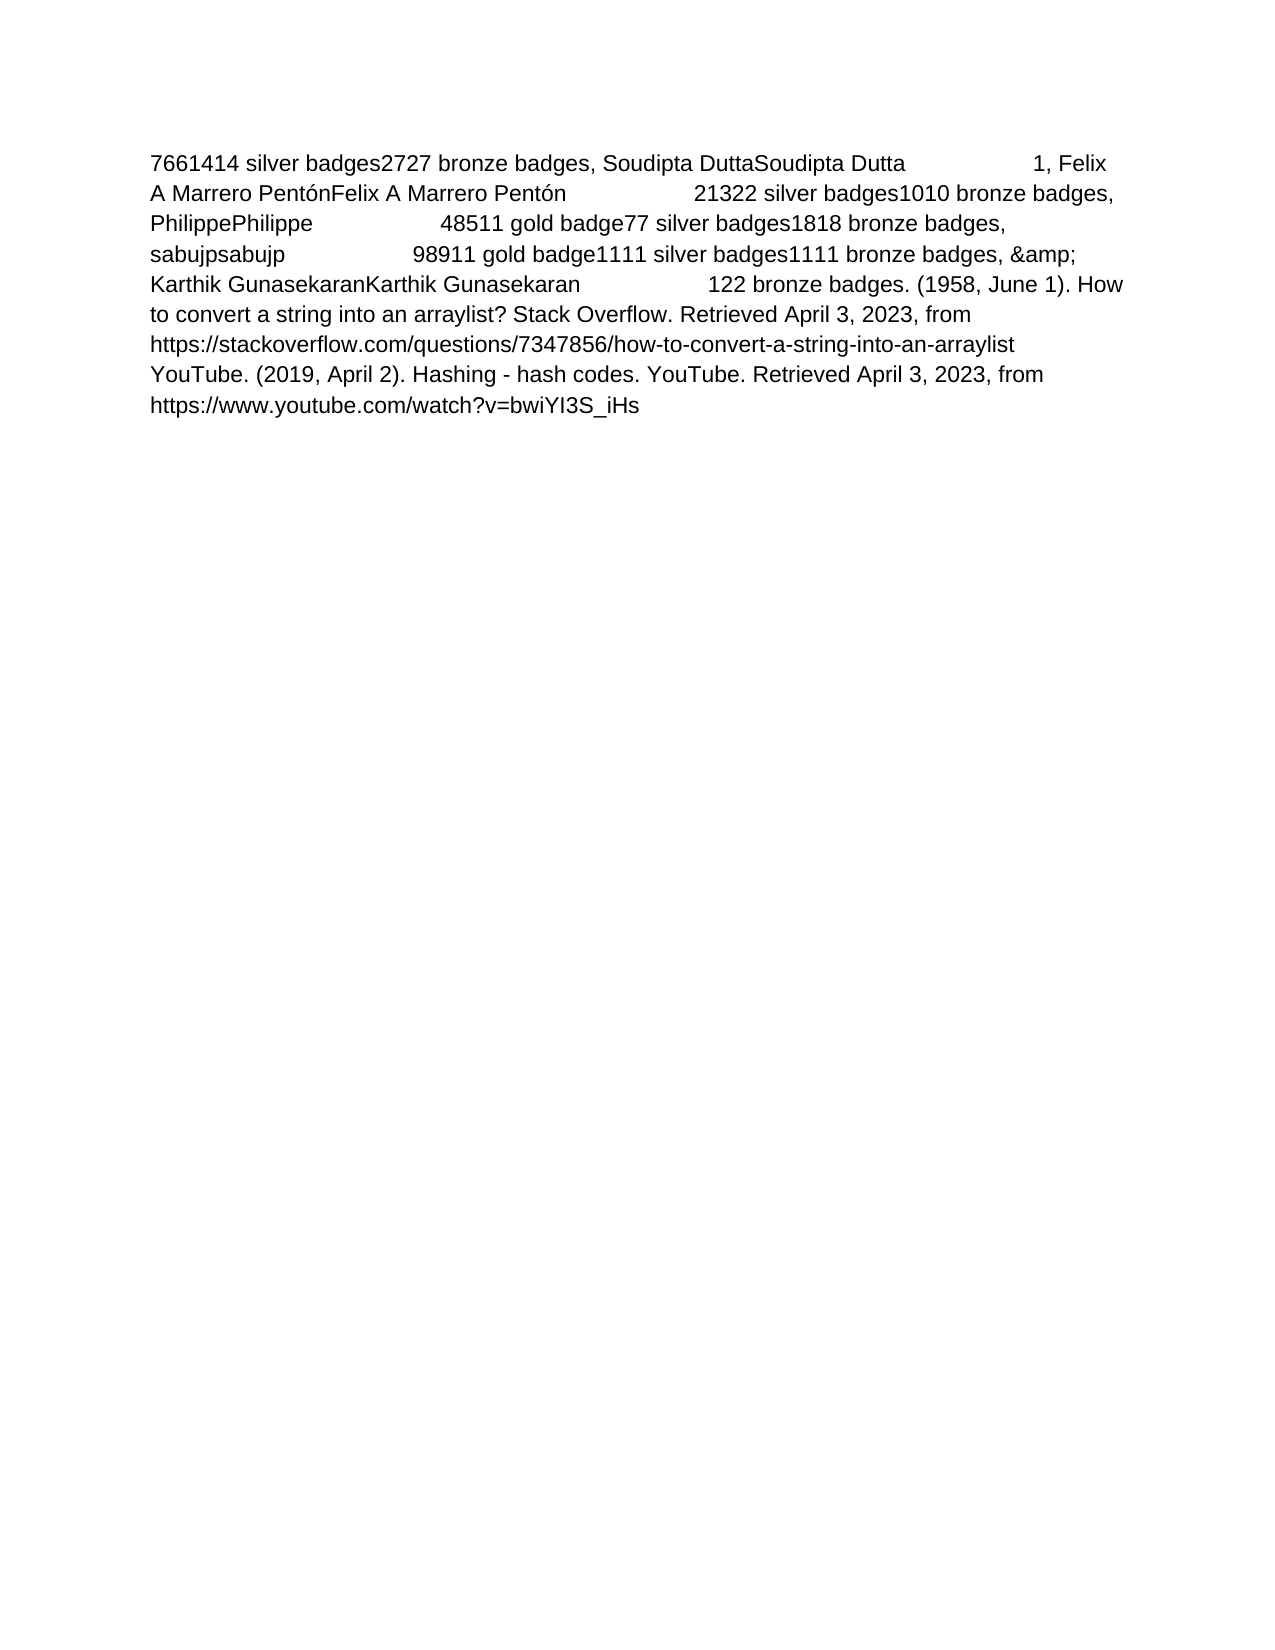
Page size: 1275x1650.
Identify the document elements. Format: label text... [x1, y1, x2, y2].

text YouTube. (2019, April 2). Hashing - hash codes. YouTube. Retrieved April 3, 2023, from https://www.youtube.com/watch?v=bwiYI3S_iHs [150, 361, 1125, 418]
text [150, 150, 1125, 358]
